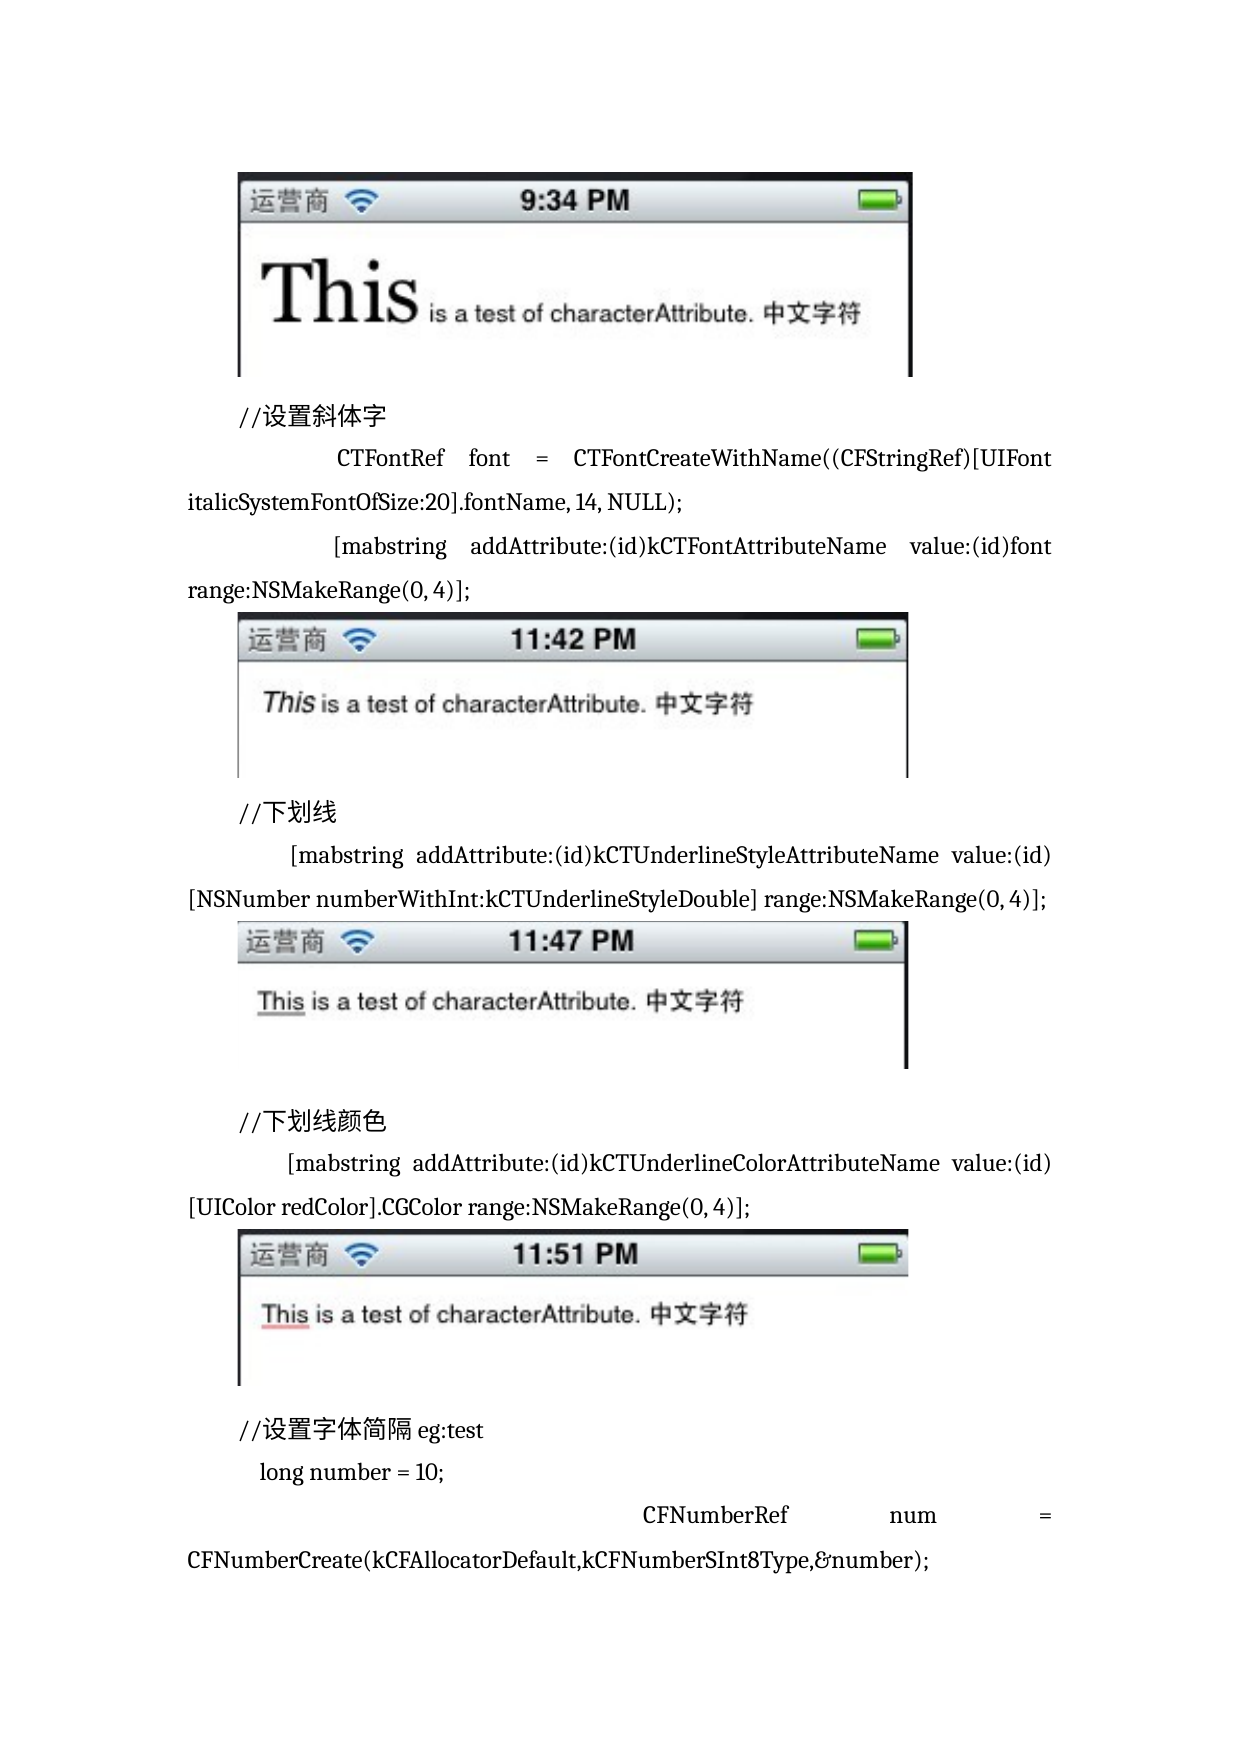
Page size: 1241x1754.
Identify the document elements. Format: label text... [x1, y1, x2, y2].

text [mabstring addAttribute:(id)kCTUnderlineStyleAttributeName value:(id)[NSNumber numberWithInt:kCTUnderlineStyleDouble] range:NSMakeRange(0, 4)]; [187, 833, 1053, 921]
text CFNumberRef num = CFNumberCreate(kCFAllocatorDefault,kCFNumberSInt8Type,&number); [187, 1494, 1053, 1582]
picture [237, 172, 913, 377]
text CTFontRef font = CTFontCreateWithName((CFStringRef)[UIFont italicSystemFontOfSize:20].fontName, 14, NULL); [187, 436, 1053, 524]
picture [237, 1229, 909, 1386]
text //设置字体简隔 eg:test [187, 1406, 1053, 1450]
text [mabstring addAttribute:(id)kCTFontAttributeName value:(id)font range:NSMakeRange(0, 4)]; [187, 524, 1053, 613]
text //设置斜体字 [187, 392, 1053, 436]
text //下划线颜色 [187, 1097, 1053, 1141]
text //下划线 [187, 789, 1053, 833]
picture [237, 921, 909, 1069]
picture [237, 612, 909, 778]
text long number = 10; [187, 1450, 1053, 1494]
text [mabstring addAttribute:(id)kCTUnderlineColorAttributeName value:(id)[UIColor redColor].CGColor range:NSMakeRange(0, 4)]; [187, 1141, 1053, 1229]
